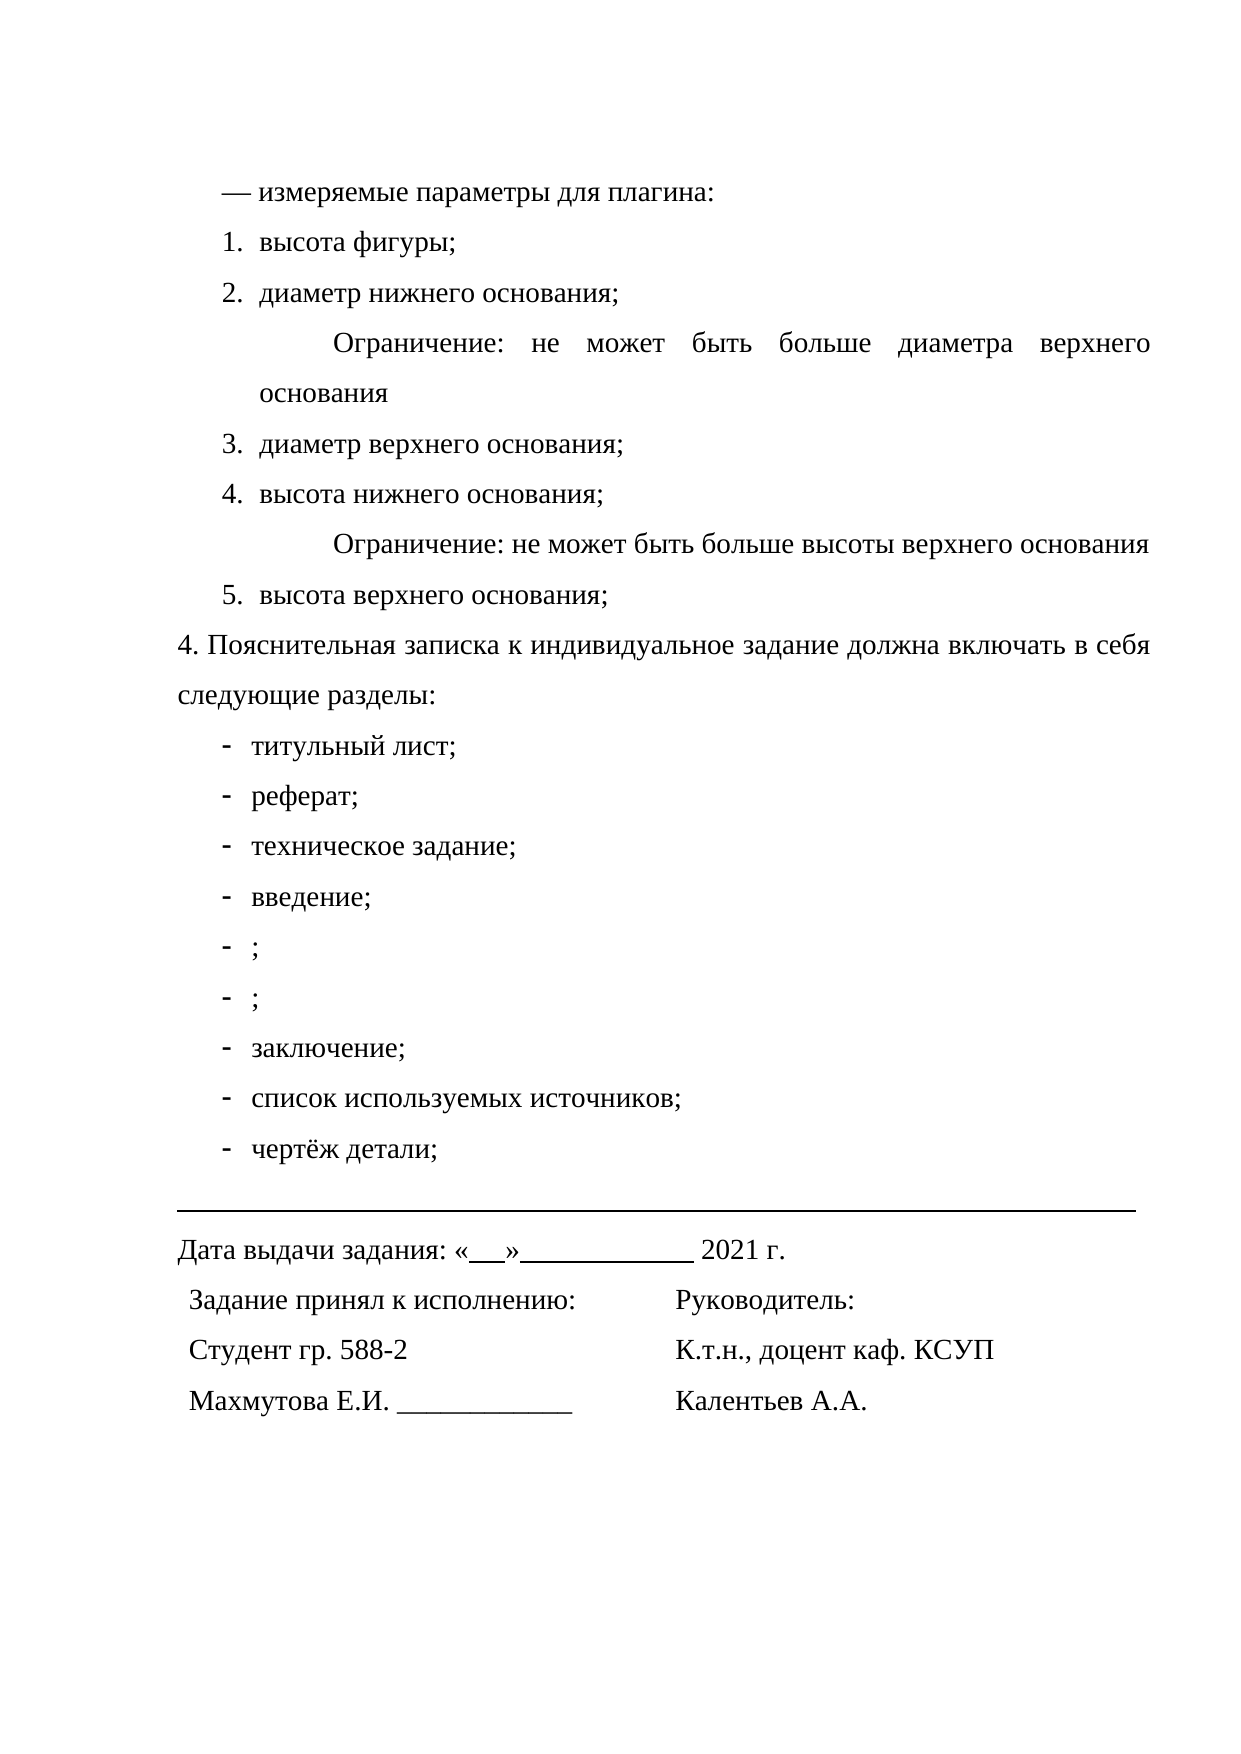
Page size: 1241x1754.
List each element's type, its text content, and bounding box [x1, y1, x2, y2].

list техническое задание; [177, 828, 1152, 862]
text Ограничение: не может быть больше высоты верхнего основания [259, 526, 1152, 560]
text Дата выдачи задания: « » 2021 г. [177, 1232, 1152, 1265]
list высота фигуры; [222, 224, 1152, 258]
list титульный лист; [177, 728, 1152, 761]
table_header Руководитель: К.т.н., доцент каф. КСУП Калентьев А.А. [664, 1282, 1151, 1433]
list высота нижнего основания; [222, 476, 1152, 510]
text Ограничение: не может быть больше диаметра верхнего основания [259, 325, 1152, 409]
list ; [177, 980, 1152, 1013]
table_header Задание принял к исполнению: Студент гр. 588-2 Махмутова Е.И. ____________ [177, 1282, 664, 1433]
list диаметр верхнего основания; [222, 426, 1152, 459]
list чертёж детали; [177, 1131, 1152, 1165]
list ; [177, 929, 1152, 963]
list диаметр нижнего основания; [222, 275, 1152, 308]
list высота верхнего основания; [222, 577, 1152, 610]
list заключение; [177, 1030, 1152, 1064]
list реферат; [177, 778, 1152, 812]
list список используемых источников; [177, 1081, 1152, 1114]
text 4. Пояснительная записка к индивидуальное задание должна включать в себя следующие разделы: [177, 627, 1152, 711]
text — измеряемые параметры для плагина: [177, 174, 1152, 208]
list введение; [177, 879, 1152, 913]
